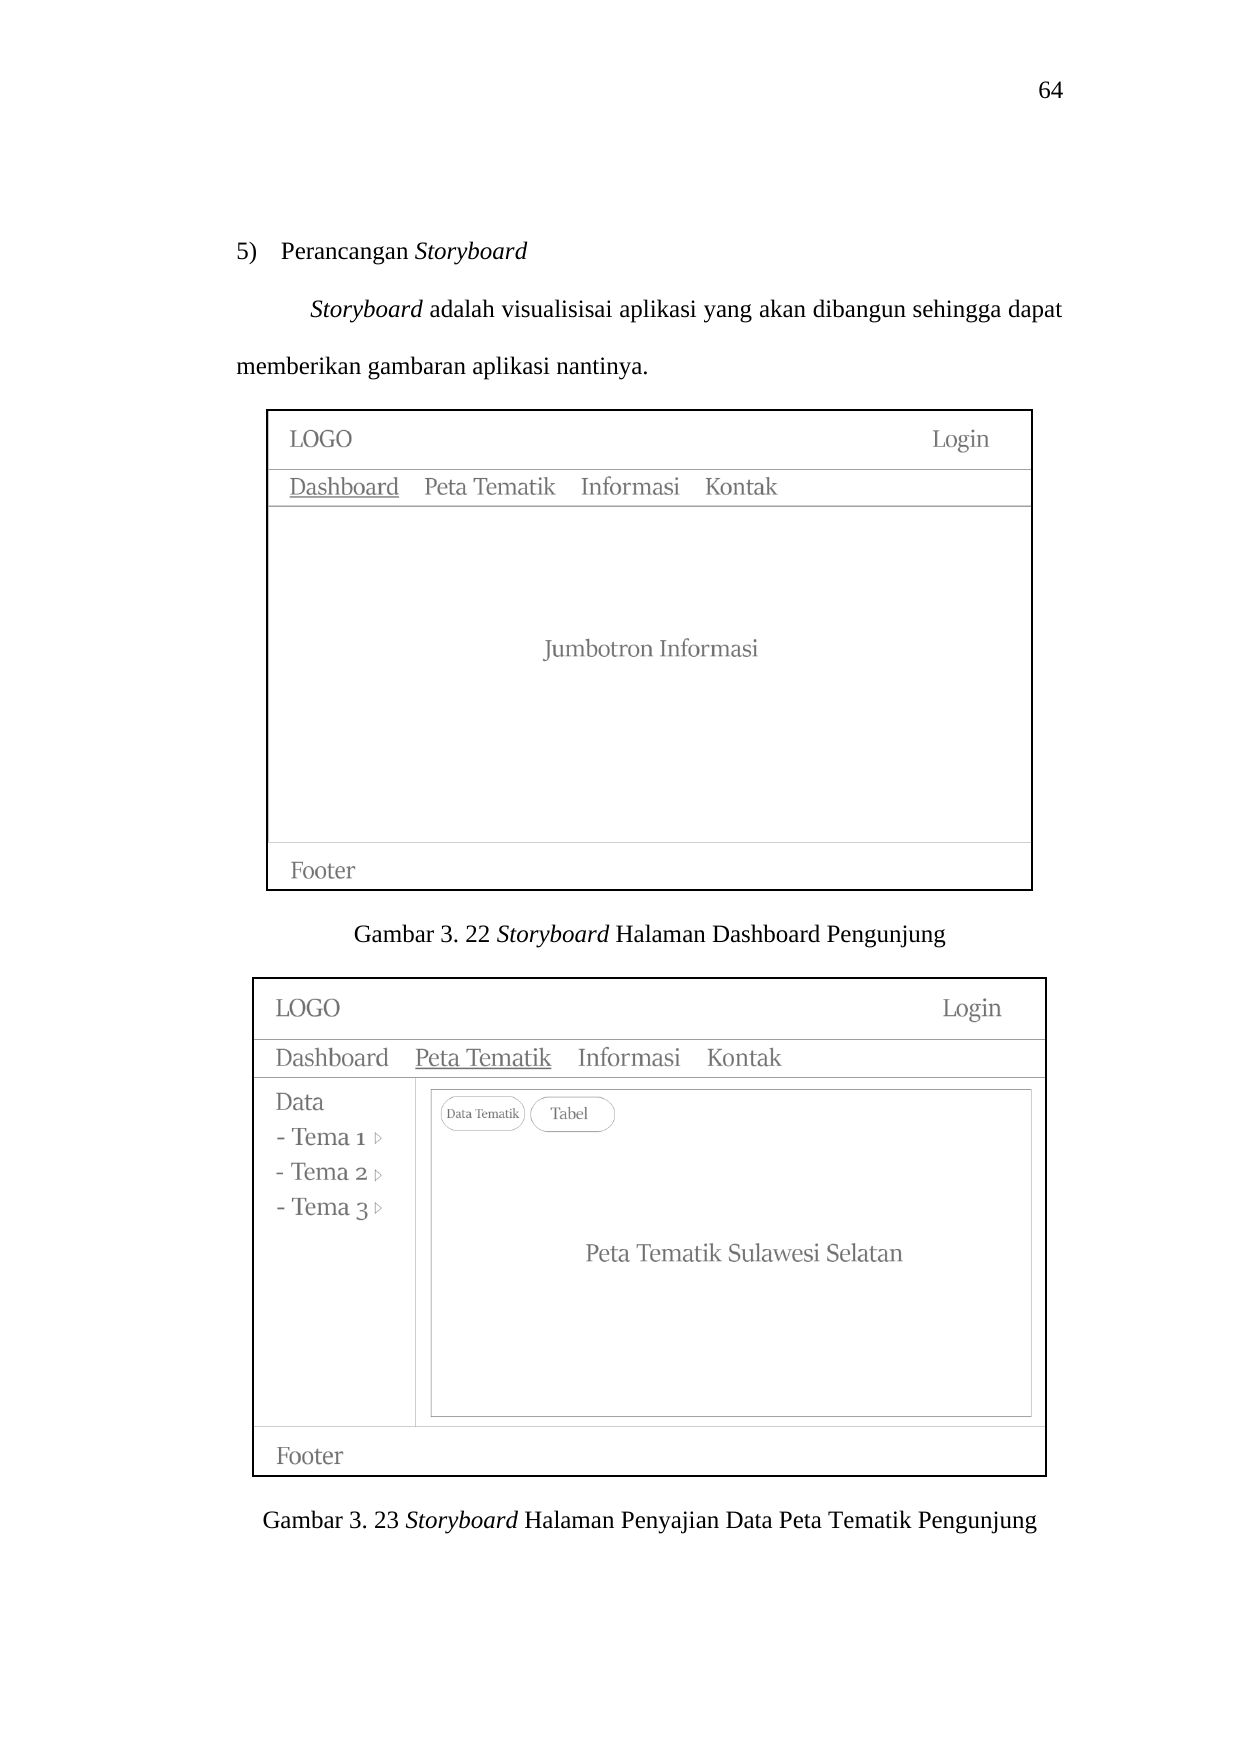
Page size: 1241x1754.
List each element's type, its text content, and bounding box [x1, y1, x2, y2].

list Perancangan Storyboard [236, 236, 1063, 265]
picture [268, 411, 1031, 889]
picture [254, 979, 1045, 1475]
text Gambar 3. 23 Storyboard Halaman Penyajian Data Peta Tematik Pengunjung [236, 1506, 1063, 1534]
text Gambar 3. 22 Storyboard Halaman Dashboard Pengunjung [236, 919, 1063, 948]
text Storyboard adalah visualisisai aplikasi yang akan dibangun sehingga dapat memberikan gambaran aplikasi nantinya. [236, 294, 1063, 380]
